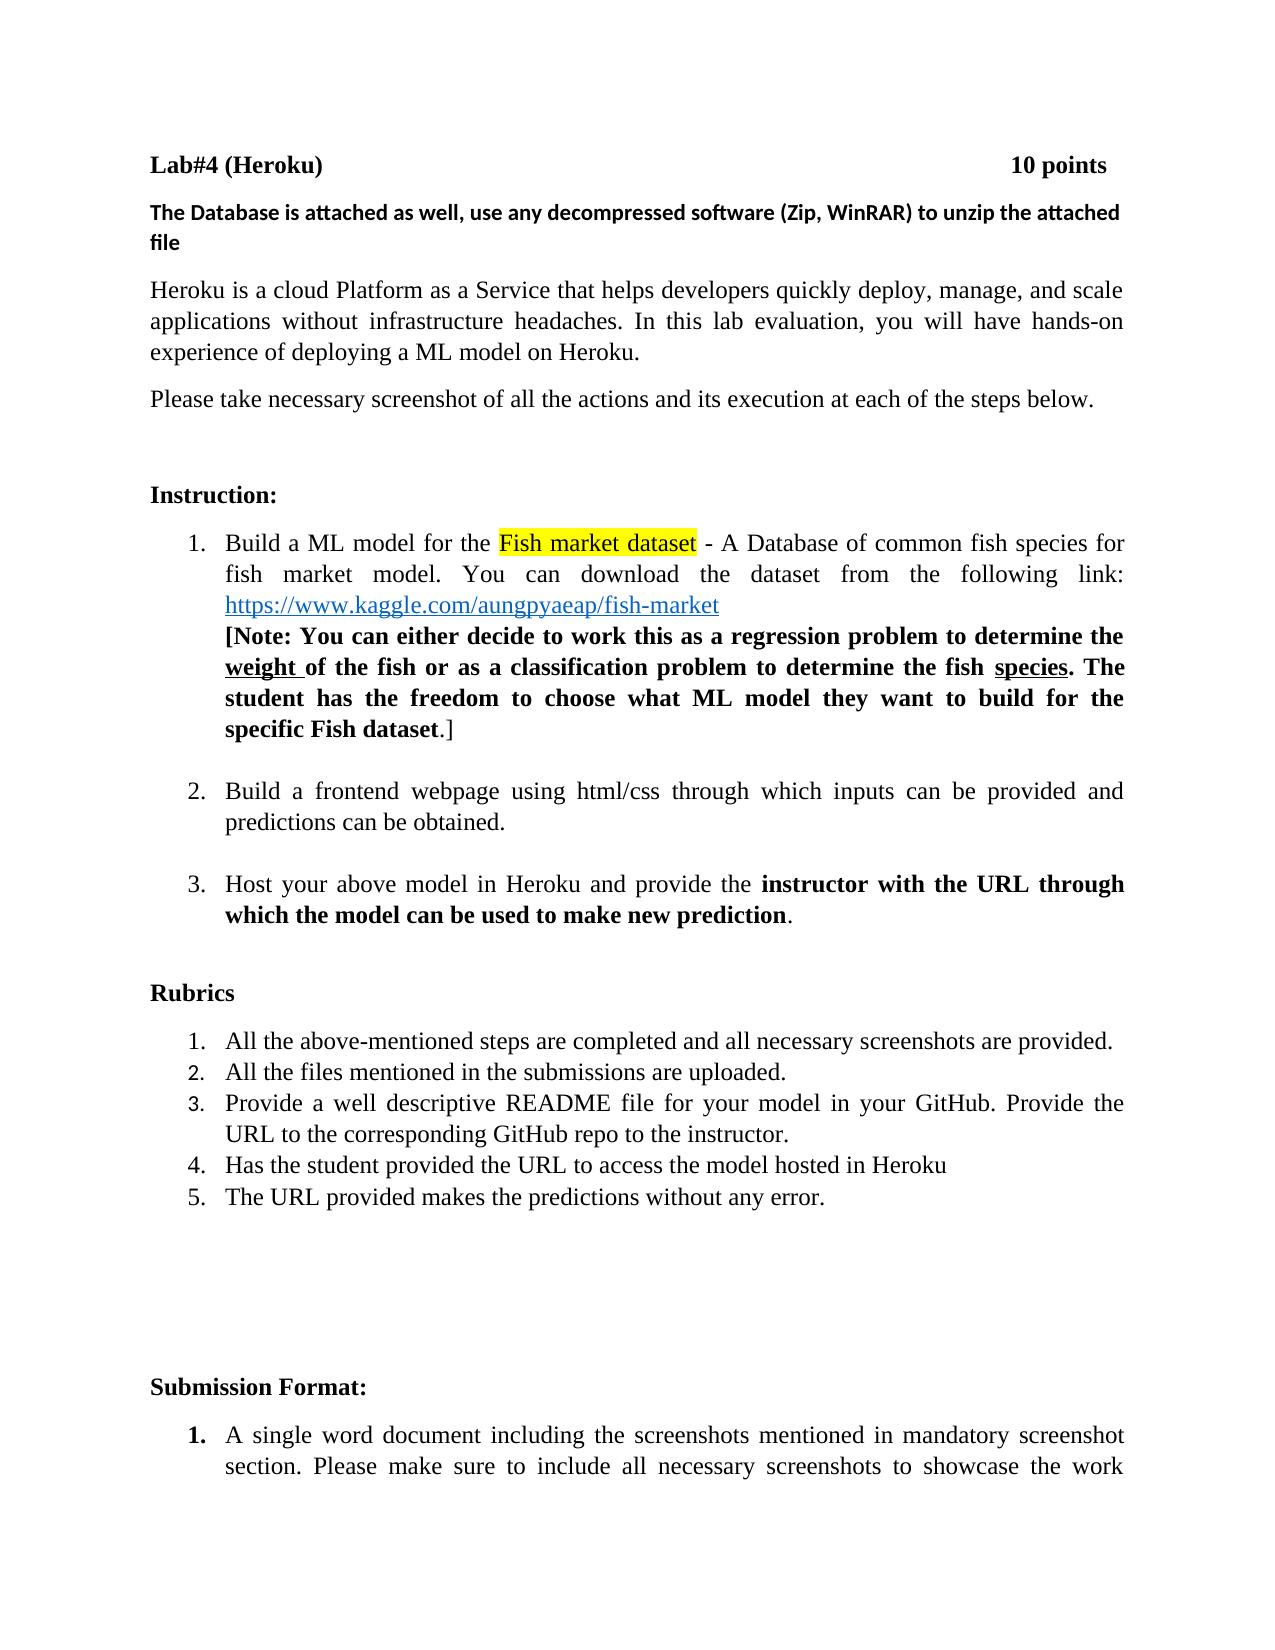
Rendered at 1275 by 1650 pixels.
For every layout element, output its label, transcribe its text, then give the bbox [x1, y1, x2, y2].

text Heroku is a cloud Platform as a Service that helps developers quickly deploy, manage, and scale applications without infrastructure headaches. In this lab evaluation, you will have hands-on experience of deploying a ML model on Heroku. [150, 275, 1125, 366]
list All the files mentioned in the submissions are uploaded. [187, 1057, 1125, 1086]
text Please take necessary screenshot of all the actions and its execution at each of the steps below. [150, 384, 1125, 413]
text Submission Format: [150, 1372, 1125, 1401]
list Provide a well descriptive README file for your model in your GitHub. Provide the URL to the corresponding GitHub repo to the instructor. [187, 1088, 1125, 1148]
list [187, 1420, 1125, 1480]
list The URL provided makes the predictions without any error. [187, 1182, 1125, 1210]
text Rubrics [150, 978, 1125, 1007]
text Instruction: [150, 480, 1125, 509]
text Lab#4 (Heroku) 10 points [150, 150, 1125, 179]
text The Database is attached as well, use any decompressed software (Zip, WinRAR) to unzip the attached file [150, 198, 1125, 256]
list Build a frontend webpage using html/css through which inputs can be provided and predictions can be obtained. [187, 776, 1125, 836]
list All the above-mentioned steps are completed and all necessary screenshots are provided. [187, 1026, 1125, 1054]
list [Note: You can either decide to work this as a regression problem to determine the weight of the fish or as a classification problem to determine the fish species. The student has the freedom to choose what ML model they want to build for the specific Fish dataset.] [225, 621, 1125, 743]
list Build a ML model for the Fish market dataset - A Database of common fish species for fish market model. You can download the dataset from the following link: https://www.kaggle.com/aungpyaeap/fish-market [187, 528, 1125, 618]
list Has the student provided the URL to access the model hosted in Heroku [187, 1151, 1125, 1179]
list Host your above model in Heroku and provide the instructor with the URL through which the model can be used to make new prediction. [187, 869, 1125, 929]
